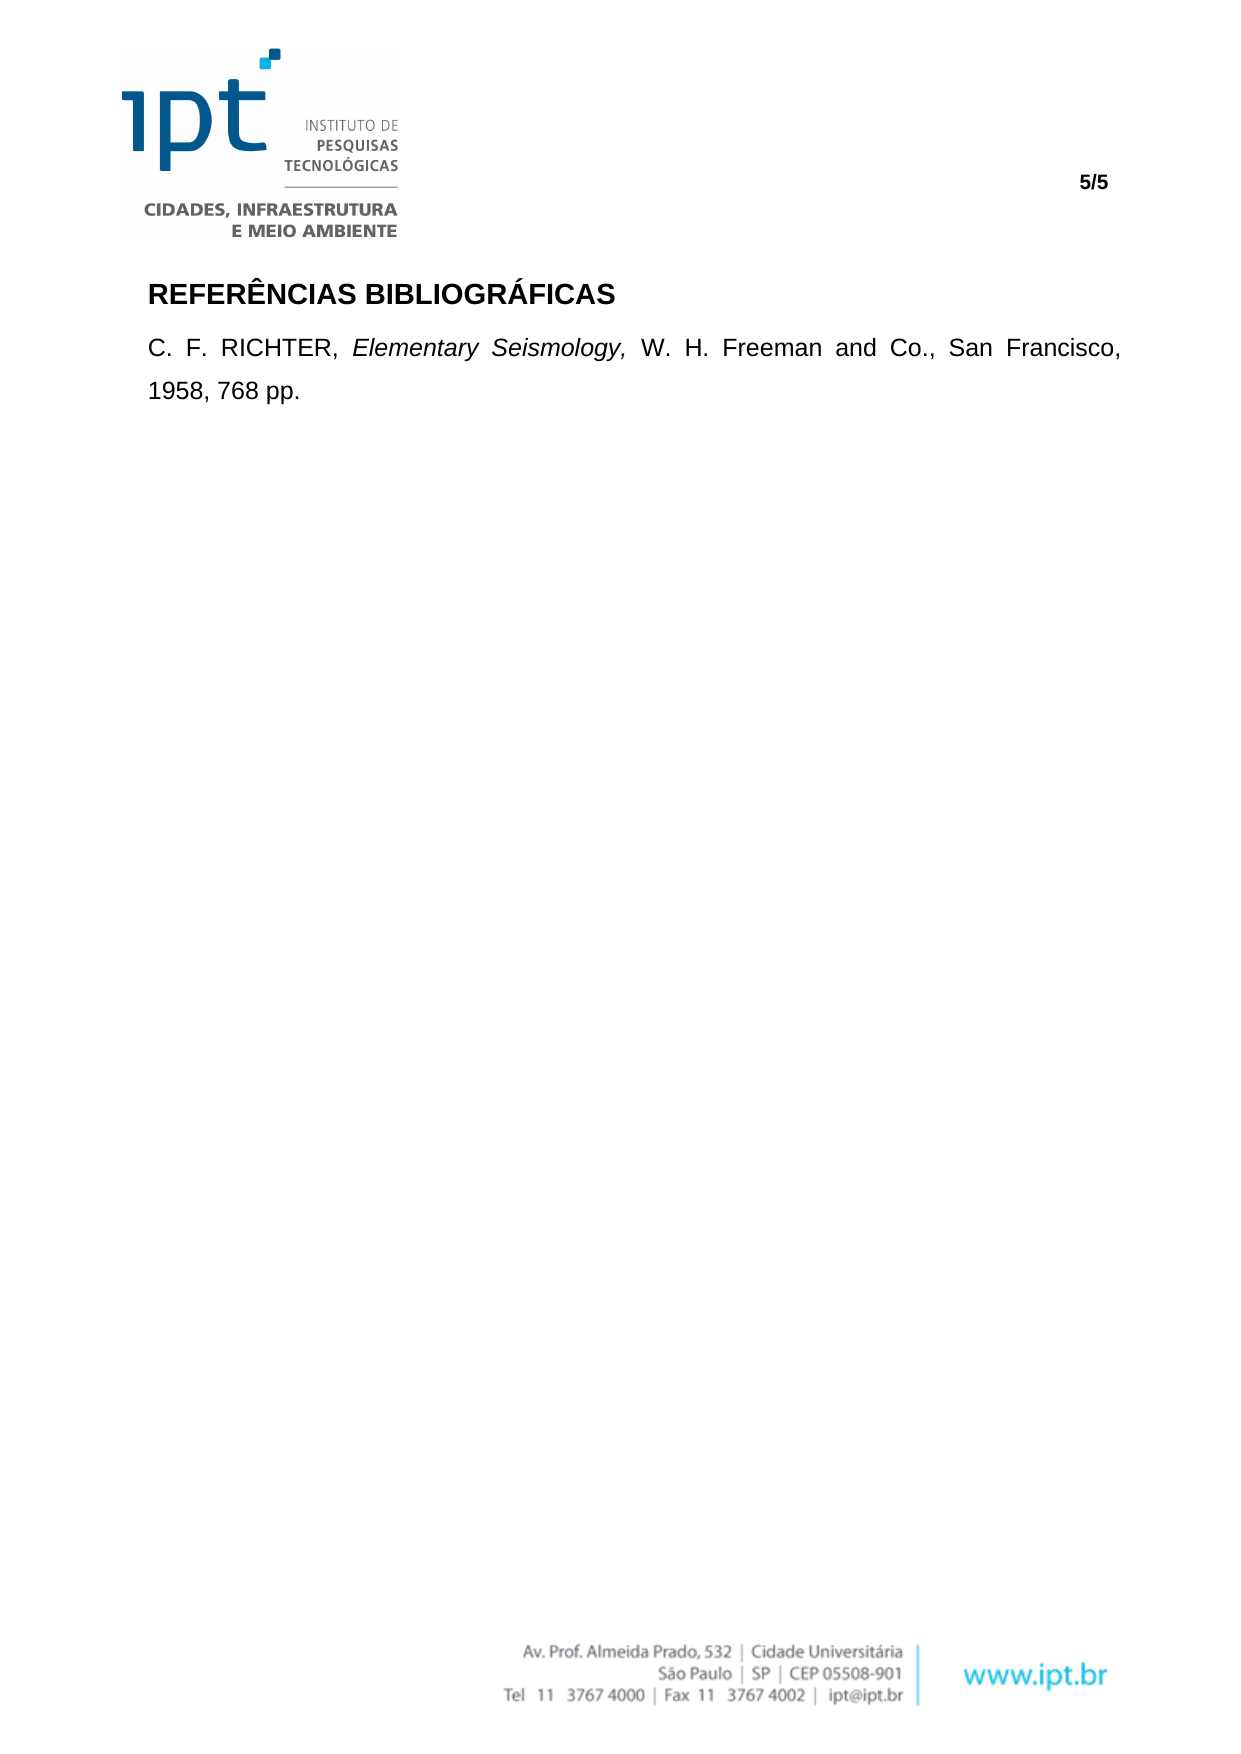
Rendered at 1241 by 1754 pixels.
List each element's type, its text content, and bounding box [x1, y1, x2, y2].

picture [486, 1626, 1123, 1725]
subtitle REFERÊNCIAS BIBLIOGRÁFICAS [148, 277, 789, 311]
text C. F. RICHTER, Elementary Seismology, W. H. Freeman and Co., San Francisco, 1958, 768 pp. [148, 333, 1122, 405]
picture [114, 47, 406, 239]
